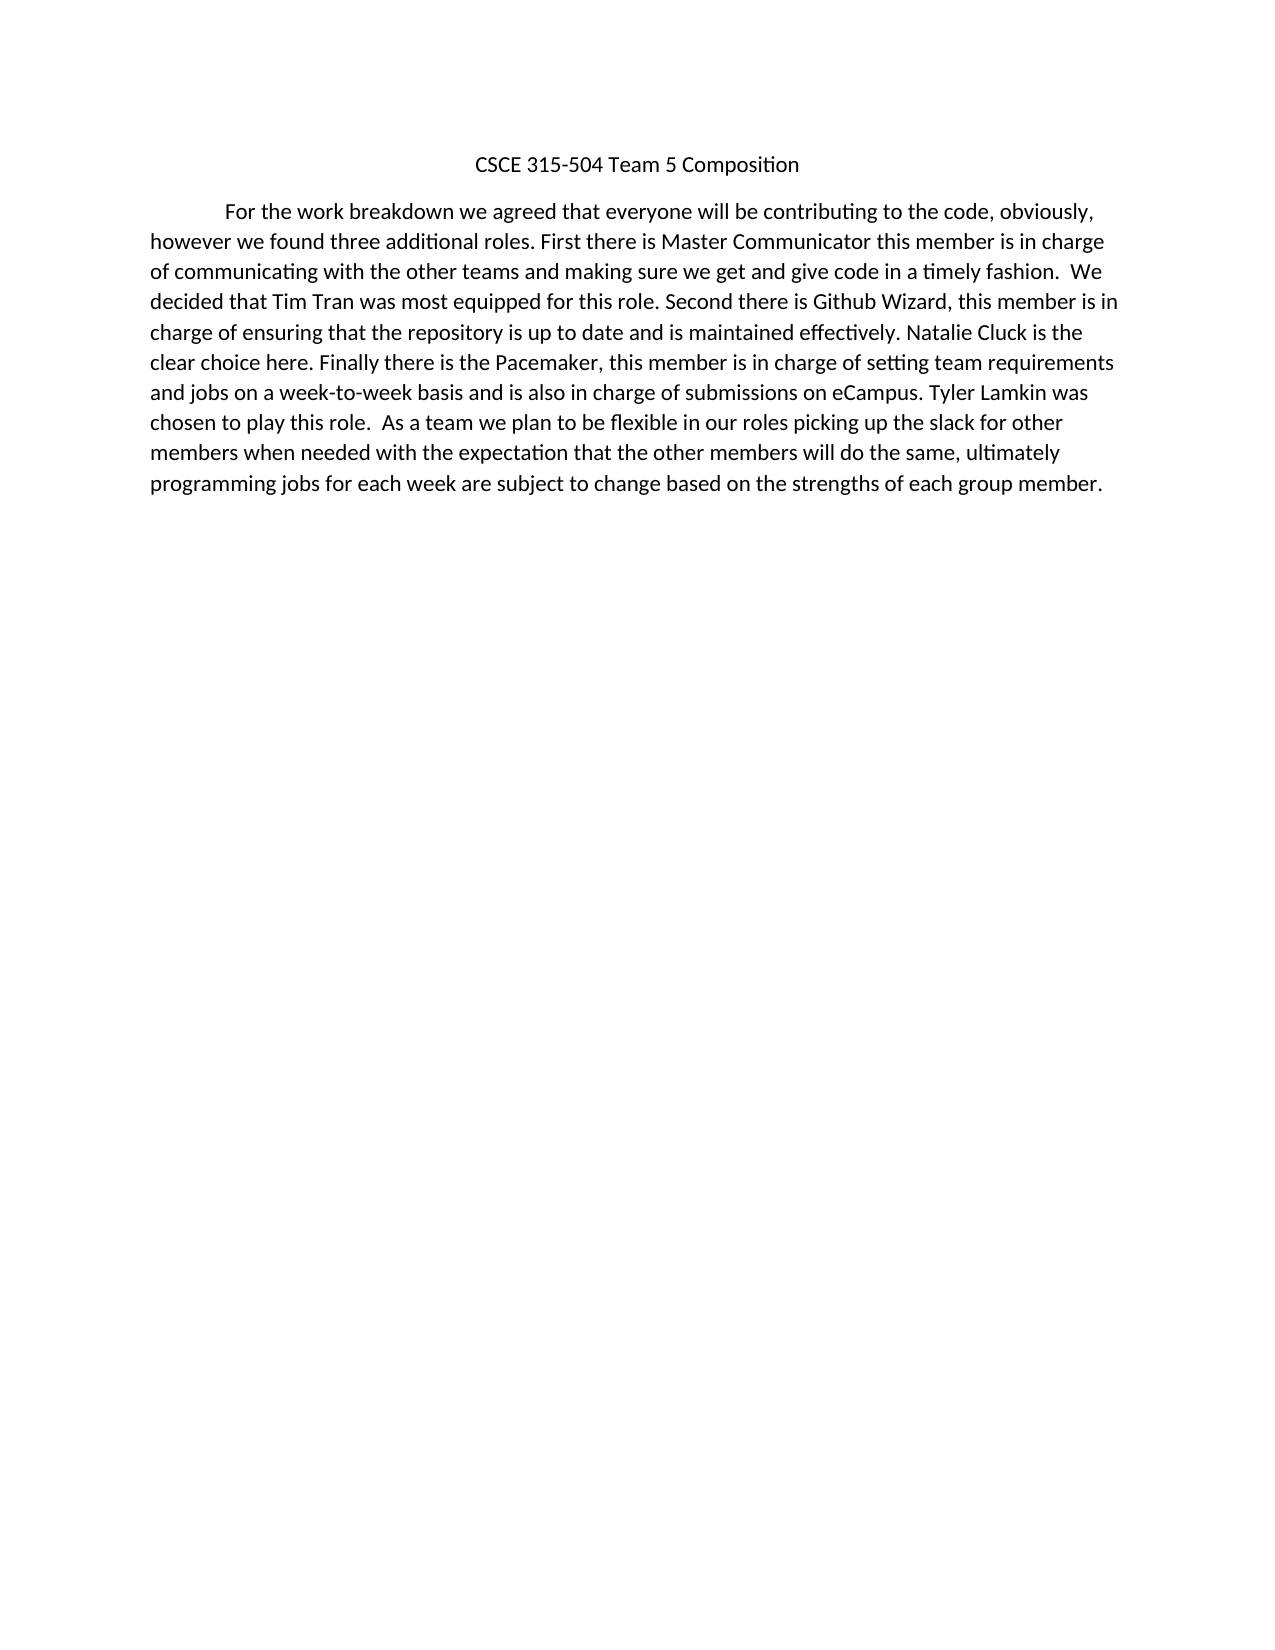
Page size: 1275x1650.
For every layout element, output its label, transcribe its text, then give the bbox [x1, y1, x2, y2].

text For the work breakdown we agreed that everyone will be contributing to the code, obviously, however we found three additional roles. First there is Master Communicator this member is in charge of communicating with the other teams and making sure we get and give code in a timely fashion. We decided that Tim Tran was most equipped for this role. Second there is Github Wizard, this member is in charge of ensuring that the repository is up to date and is maintained effectively. Natalie Cluck is the clear choice here. Finally there is the Pacemaker, this member is in charge of setting team requirements and jobs on a week-to-week basis and is also in charge of submissions on eCampus. Tyler Lamkin was chosen to play this role. As a team we plan to be flexible in our roles picking up the slack for other members when needed with the expectation that the other members will do the same, ultimately programming jobs for each week are subject to change based on the strengths of each group member. [150, 197, 1125, 497]
text CSCE 315-504 Team 5 Composition [150, 150, 1125, 178]
